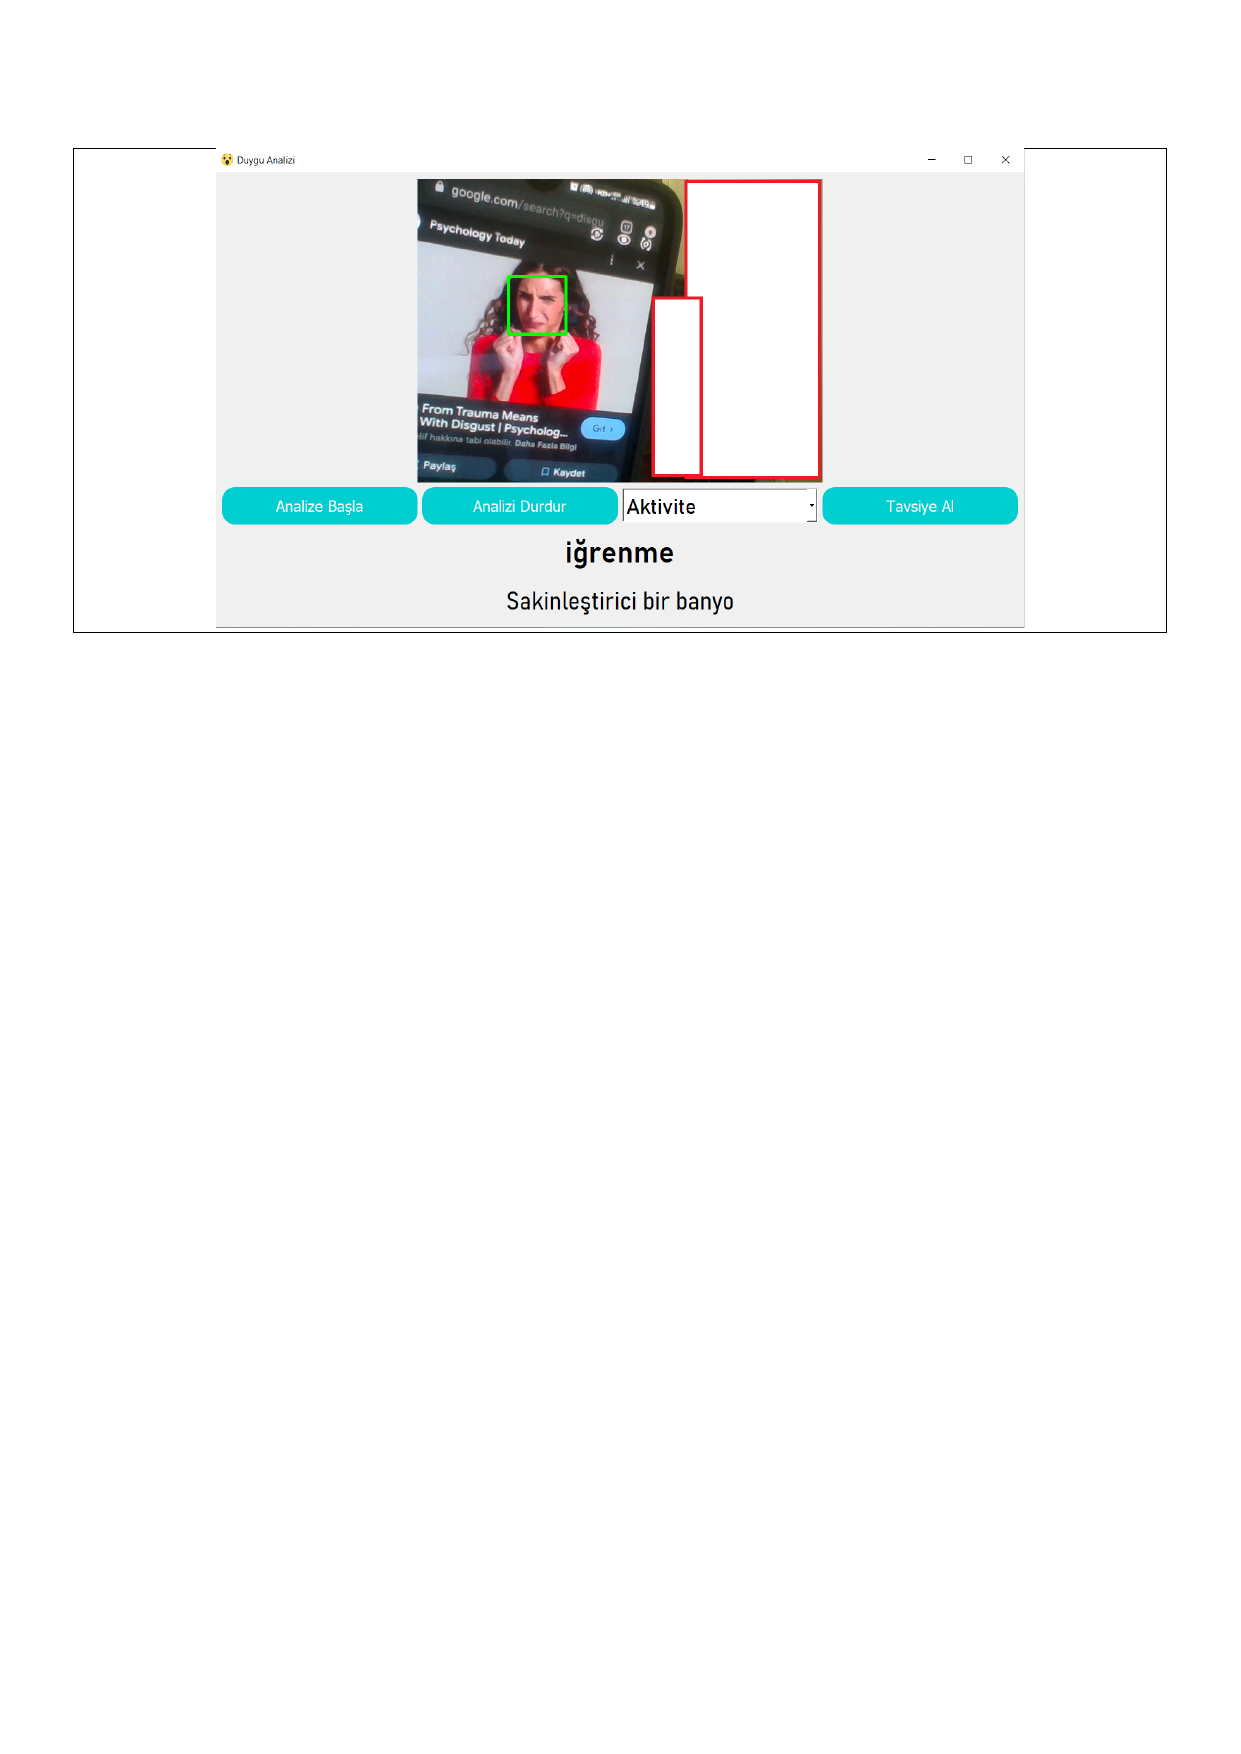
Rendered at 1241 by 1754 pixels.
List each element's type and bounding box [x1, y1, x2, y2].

picture [215, 148, 1025, 628]
table_cell [74, 149, 1166, 632]
